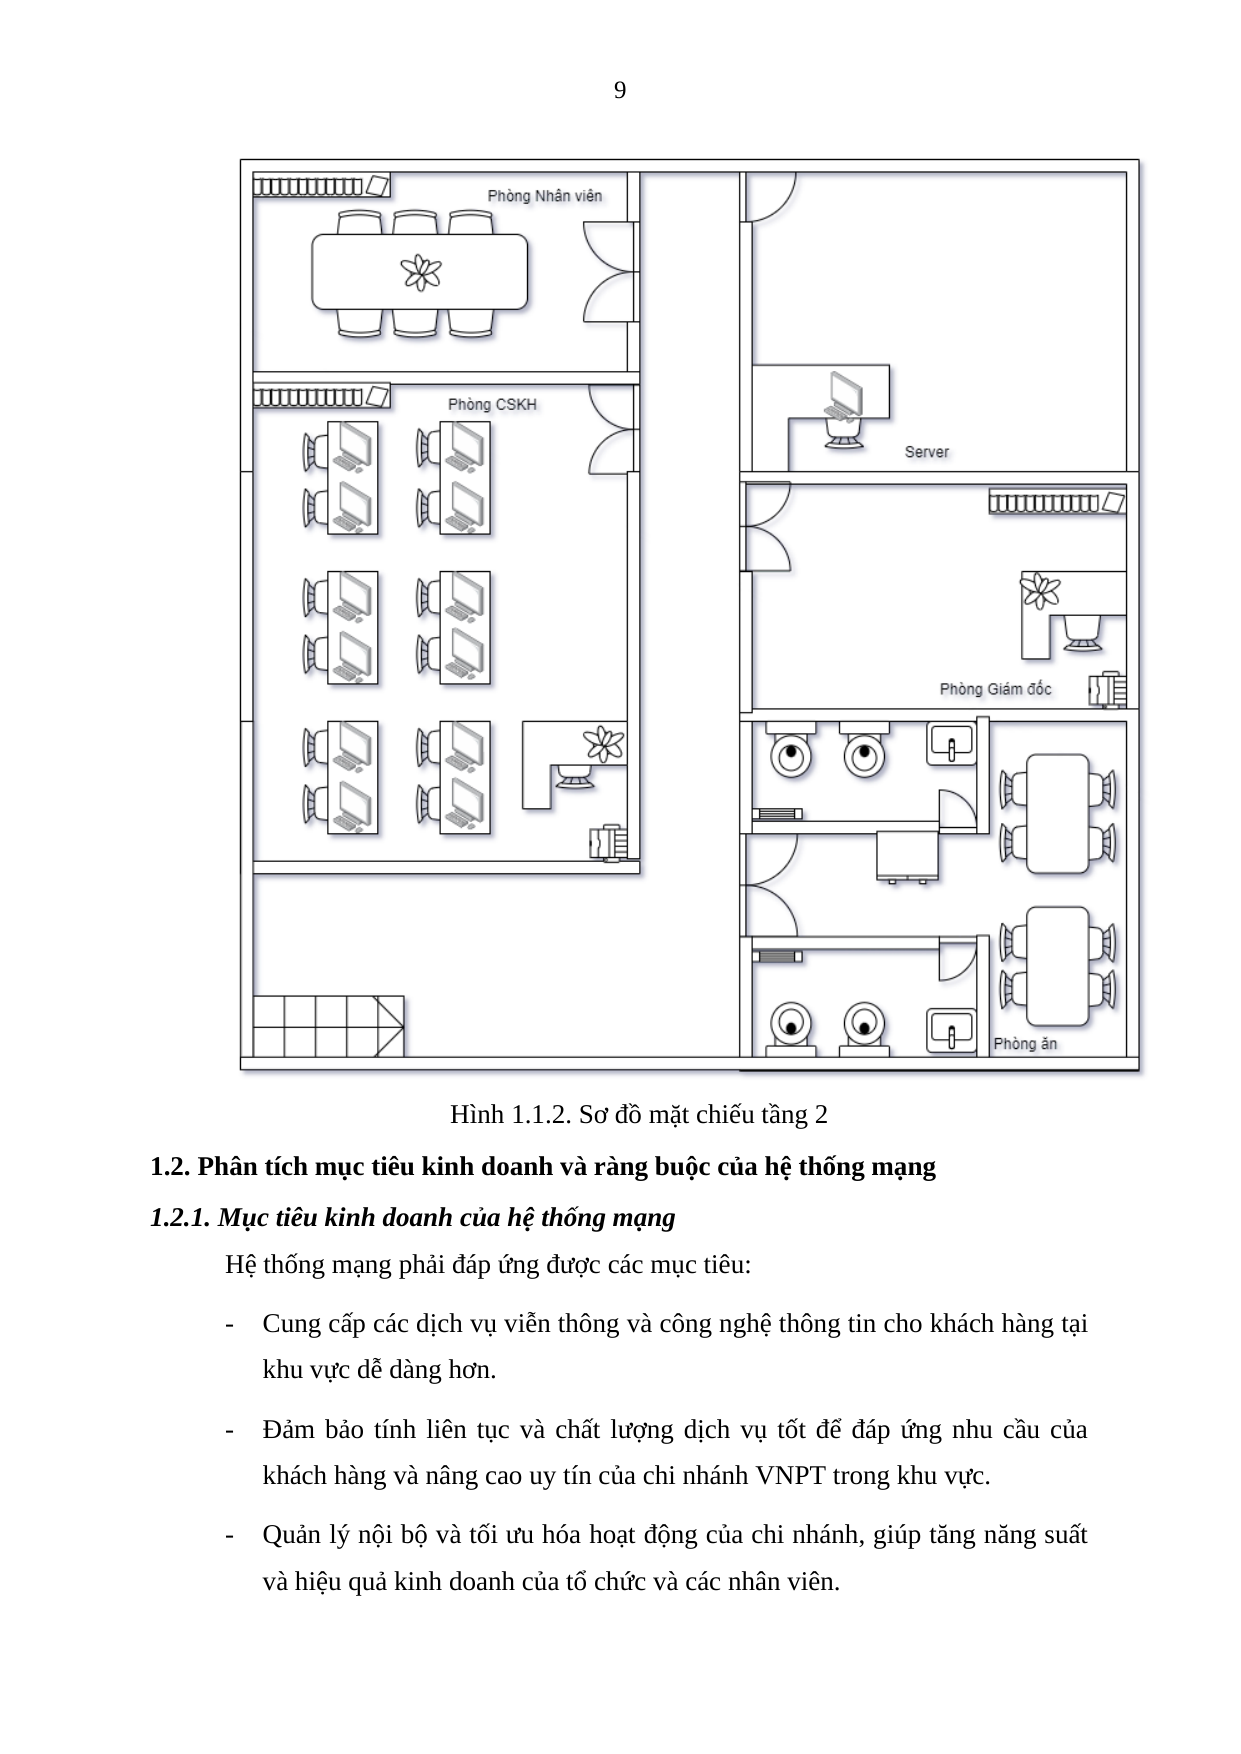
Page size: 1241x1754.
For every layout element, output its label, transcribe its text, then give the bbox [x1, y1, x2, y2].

list Quản lý nội bộ và tối ưu hóa hoạt động của chi nhánh, giúp tăng năng suất và hiệu quả kinh doanh của tổ chức và các nhân viên. [225, 1518, 1090, 1596]
subtitle Mục tiêu kinh doanh của hệ thống mạng [37, 1201, 1090, 1232]
subtitle Phân tích mục tiêu kinh doanh và ràng buộc của hệ thống mạng [150, 1150, 1090, 1181]
list Đảm bảo tính liên tục và chất lượng dịch vụ tốt để đáp ứng nhu cầu của khách hàng và nâng cao uy tín của chi nhánh VNPT trong khu vực. [225, 1413, 1090, 1491]
text Hệ thống mạng phải đáp ứng được các mục tiêu: [150, 1248, 1090, 1279]
list Cung cấp các dịch vụ viễn thông và công nghệ thông tin cho khách hàng tại khu vực dễ dàng hơn. [225, 1307, 1090, 1385]
picture [225, 150, 1166, 1083]
